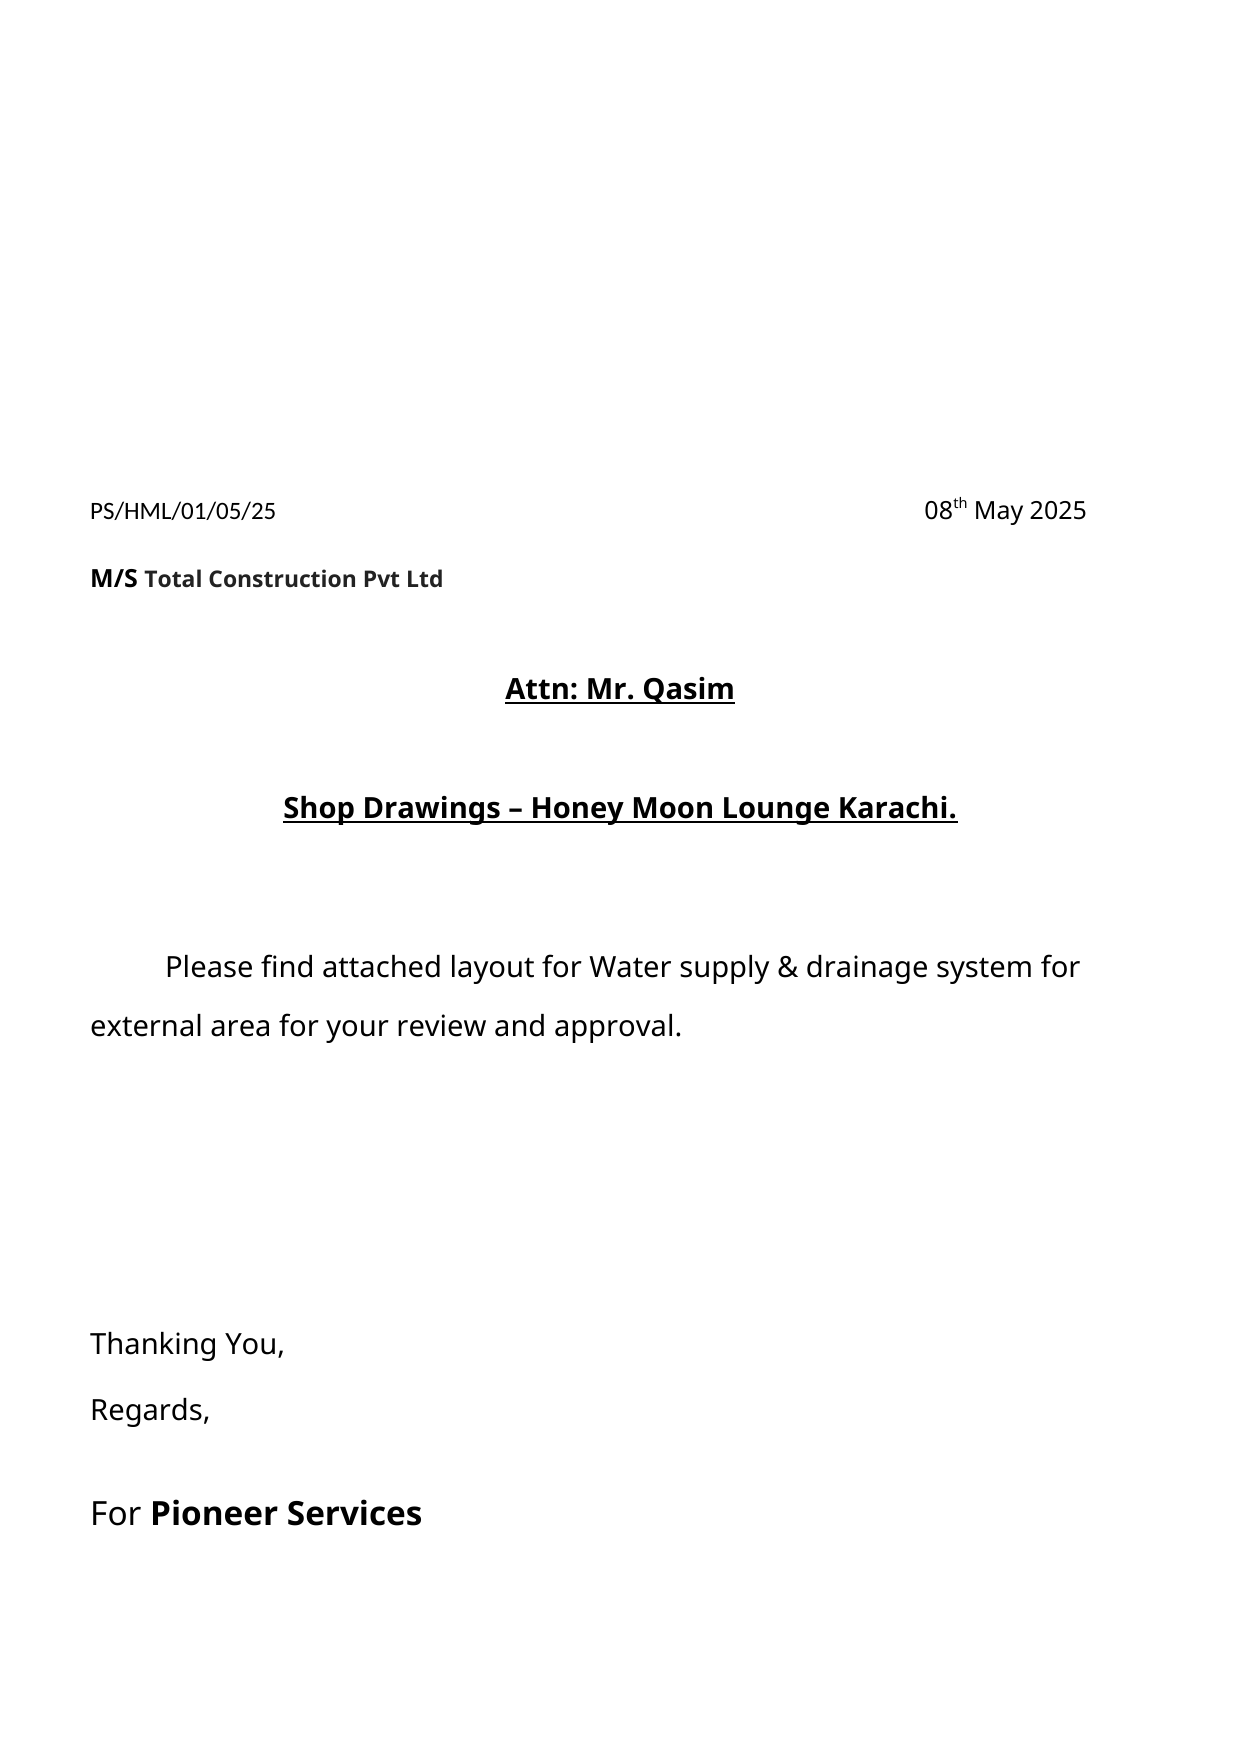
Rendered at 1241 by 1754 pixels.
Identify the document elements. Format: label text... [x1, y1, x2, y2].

text M/S Total Construction Pvt Ltd [90, 561, 1150, 595]
text Please find attached layout for Water supply & drainage system for external area for your review and approval. [90, 946, 1150, 1045]
text Regards, [90, 1389, 1150, 1429]
text For Pioneer Services [90, 1490, 1150, 1535]
text PS/HML/01/05/25 08th May 2025 [90, 492, 1150, 527]
text Thanking You, [90, 1323, 1150, 1363]
text Shop Drawings – Honey Moon Lounge Karachi. [90, 787, 1150, 827]
text Attn: Mr. Qasim [90, 668, 1150, 708]
